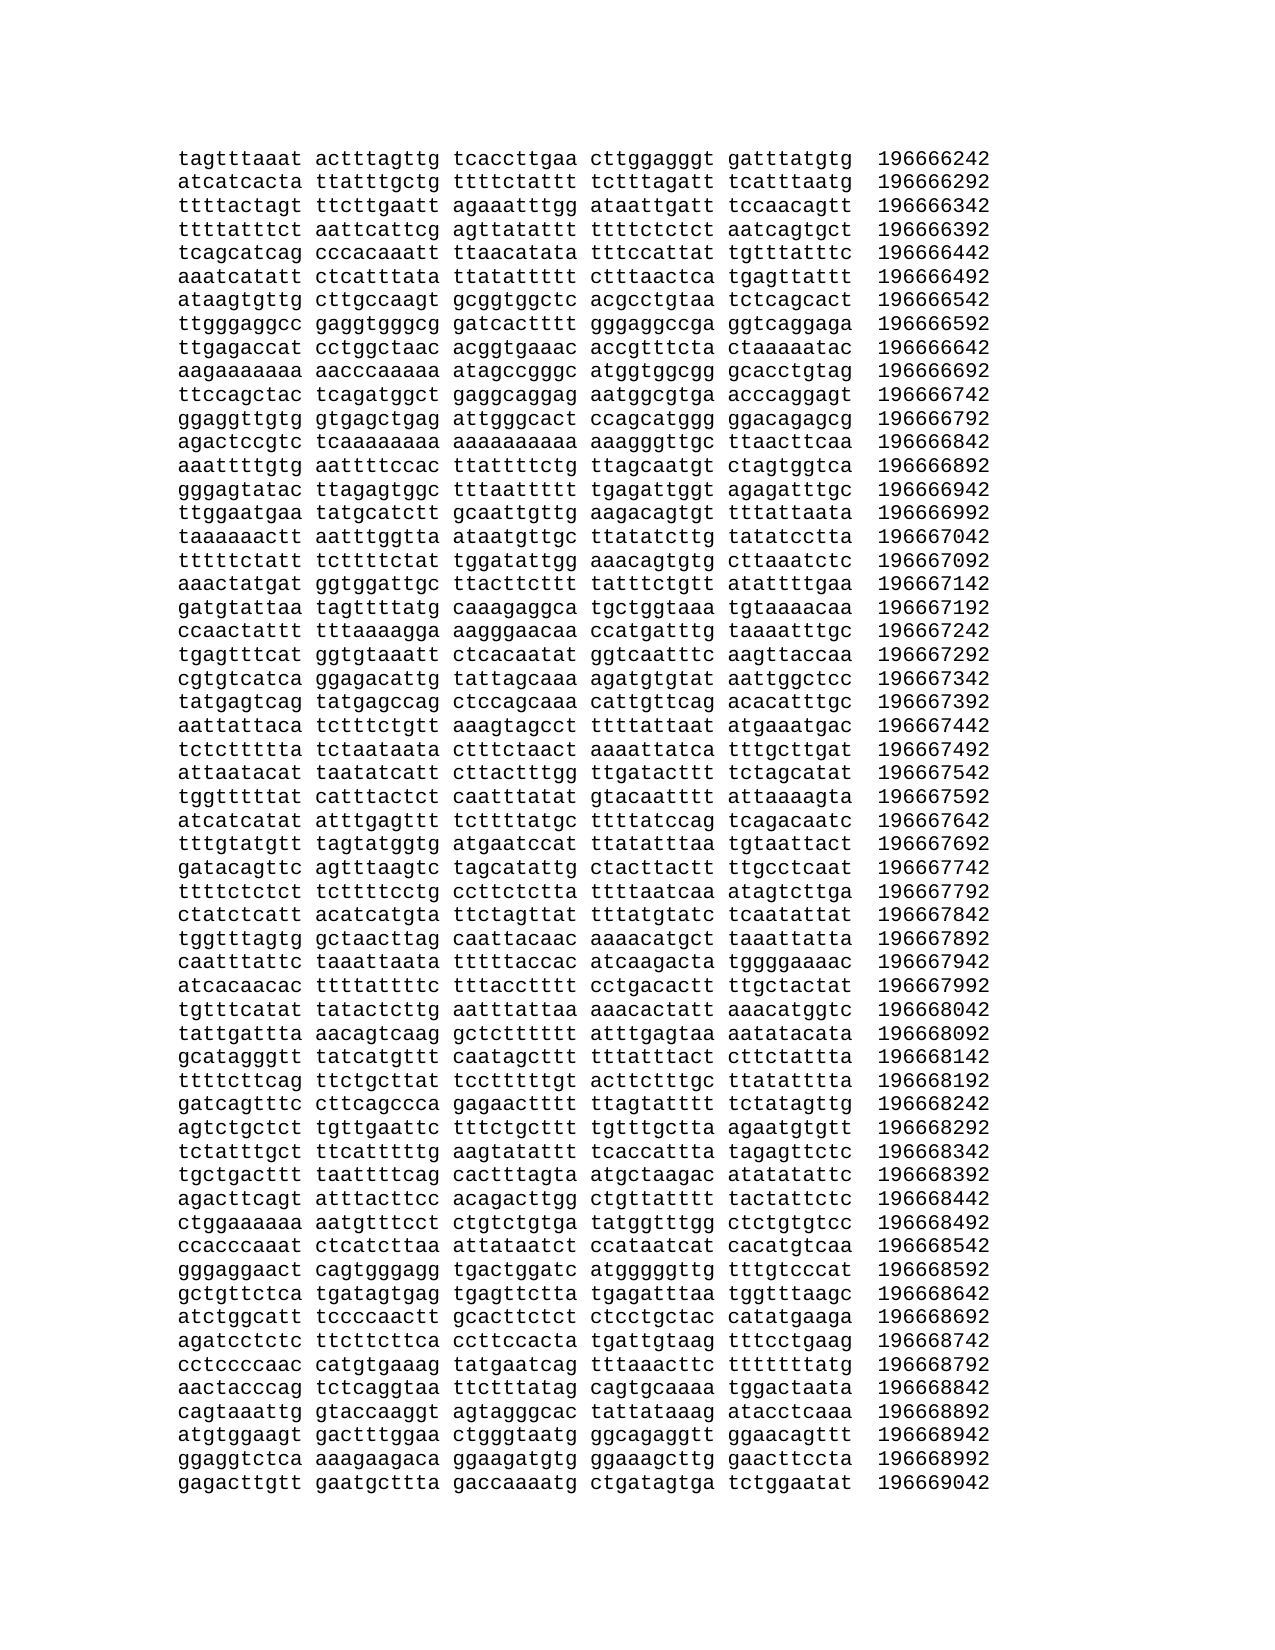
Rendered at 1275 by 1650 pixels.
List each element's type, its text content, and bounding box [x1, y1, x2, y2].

text gcatagggtt tatcatgttt caatagcttt tttatttact cttctattta 196668142 [177, 1046, 1098, 1070]
text ttttactagt ttcttgaatt agaaatttgg ataattgatt tccaacagtt 196666342 [177, 195, 1098, 218]
text cagtaaattg gtaccaaggt agtagggcac tattataaag atacctcaaa 196668892 [177, 1401, 1098, 1424]
text tgtttcatat tatactcttg aatttattaa aaacactatt aaacatggtc 196668042 [177, 999, 1098, 1022]
text tagtttaaat actttagttg tcaccttgaa cttggagggt gatttatgtg 196666242 [177, 148, 1098, 171]
text ttttctctct tcttttcctg ccttctctta ttttaatcaa atagtcttga 196667792 [177, 881, 1098, 904]
text ctggaaaaaa aatgtttcct ctgtctgtga tatggtttgg ctctgtgtcc 196668492 [177, 1212, 1098, 1235]
text gatgtattaa tagttttatg caaagaggca tgctggtaaa tgtaaaacaa 196667192 [177, 597, 1098, 621]
text agatcctctc ttcttcttca ccttccacta tgattgtaag tttcctgaag 196668742 [177, 1330, 1098, 1353]
text aaattttgtg aattttccac ttattttctg ttagcaatgt ctagtggtca 196666892 [177, 455, 1098, 479]
text ttttcttcag ttctgcttat tcctttttgt acttctttgc ttatatttta 196668192 [177, 1070, 1098, 1093]
text tctatttgct ttcatttttg aagtatattt tcaccattta tagagttctc 196668342 [177, 1141, 1098, 1164]
text ttccagctac tcagatggct gaggcaggag aatggcgtga acccaggagt 196666742 [177, 384, 1098, 408]
text ctatctcatt acatcatgta ttctagttat tttatgtatc tcaatattat 196667842 [177, 904, 1098, 928]
text ttgggaggcc gaggtgggcg gatcactttt gggaggccga ggtcaggaga 196666592 [177, 313, 1098, 337]
text tatgagtcag tatgagccag ctccagcaaa cattgttcag acacatttgc 196667392 [177, 691, 1098, 715]
text ttttatttct aattcattcg agttatattt ttttctctct aatcagtgct 196666392 [177, 218, 1098, 242]
text aaactatgat ggtggattgc ttacttcttt tatttctgtt atattttgaa 196667142 [177, 573, 1098, 597]
text atctggcatt tccccaactt gcacttctct ctcctgctac catatgaaga 196668692 [177, 1306, 1098, 1330]
text tttttctatt tcttttctat tggatattgg aaacagtgtg cttaaatctc 196667092 [177, 549, 1098, 573]
text tttgtatgtt tagtatggtg atgaatccat ttatatttaa tgtaattact 196667692 [177, 833, 1098, 857]
text aagaaaaaaa aacccaaaaa atagccgggc atggtggcgg gcacctgtag 196666692 [177, 360, 1098, 384]
text agactccgtc tcaaaaaaaa aaaaaaaaaa aaagggttgc ttaacttcaa 196666842 [177, 431, 1098, 455]
text ccaactattt tttaaaagga aagggaacaa ccatgatttg taaaatttgc 196667242 [177, 621, 1098, 644]
text caatttattc taaattaata tttttaccac atcaagacta tggggaaaac 196667942 [177, 952, 1098, 975]
text aactacccag tctcaggtaa ttctttatag cagtgcaaaa tggactaata 196668842 [177, 1377, 1098, 1401]
text cctccccaac catgtgaaag tatgaatcag tttaaacttc tttttttatg 196668792 [177, 1353, 1098, 1377]
text ttgagaccat cctggctaac acggtgaaac accgtttcta ctaaaaatac 196666642 [177, 337, 1098, 360]
text ggaggtctca aaagaagaca ggaagatgtg ggaaagcttg gaacttccta 196668992 [177, 1448, 1098, 1472]
text atgtggaagt gactttggaa ctgggtaatg ggcagaggtt ggaacagttt 196668942 [177, 1424, 1098, 1448]
text gctgttctca tgatagtgag tgagttctta tgagatttaa tggtttaagc 196668642 [177, 1283, 1098, 1306]
text gggaggaact cagtgggagg tgactggatc atgggggttg tttgtcccat 196668592 [177, 1259, 1098, 1283]
text ttggaatgaa tatgcatctt gcaattgttg aagacagtgt tttattaata 196666992 [177, 502, 1098, 526]
text atcatcatat atttgagttt tcttttatgc ttttatccag tcagacaatc 196667642 [177, 810, 1098, 833]
text atcacaacac ttttattttc tttacctttt cctgacactt ttgctactat 196667992 [177, 975, 1098, 999]
text ccacccaaat ctcatcttaa attataatct ccataatcat cacatgtcaa 196668542 [177, 1235, 1098, 1259]
text tggtttagtg gctaacttag caattacaac aaaacatgct taaattatta 196667892 [177, 928, 1098, 952]
text agacttcagt atttacttcc acagacttgg ctgttatttt tactattctc 196668442 [177, 1188, 1098, 1212]
text tcagcatcag cccacaaatt ttaacatata tttccattat tgtttatttc 196666442 [177, 242, 1098, 266]
text gggagtatac ttagagtggc tttaattttt tgagattggt agagatttgc 196666942 [177, 479, 1098, 502]
text agtctgctct tgttgaattc tttctgcttt tgtttgctta agaatgtgtt 196668292 [177, 1117, 1098, 1141]
text gatcagtttc cttcagccca gagaactttt ttagtatttt tctatagttg 196668242 [177, 1093, 1098, 1117]
text aattattaca tctttctgtt aaagtagcct ttttattaat atgaaatgac 196667442 [177, 715, 1098, 739]
text ggaggttgtg gtgagctgag attgggcact ccagcatggg ggacagagcg 196666792 [177, 408, 1098, 431]
text gatacagttc agtttaagtc tagcatattg ctacttactt ttgcctcaat 196667742 [177, 857, 1098, 881]
text gagacttgtt gaatgcttta gaccaaaatg ctgatagtga tctggaatat 196669042 [177, 1472, 1098, 1495]
text atcatcacta ttatttgctg ttttctattt tctttagatt tcatttaatg 196666292 [177, 171, 1098, 195]
text ataagtgttg cttgccaagt gcggtggctc acgcctgtaa tctcagcact 196666542 [177, 289, 1098, 313]
text aaatcatatt ctcatttata ttatattttt ctttaactca tgagttattt 196666492 [177, 266, 1098, 289]
text tgagtttcat ggtgtaaatt ctcacaatat ggtcaatttc aagttaccaa 196667292 [177, 644, 1098, 668]
text taaaaaactt aatttggtta ataatgttgc ttatatcttg tatatcctta 196667042 [177, 526, 1098, 549]
text attaatacat taatatcatt cttactttgg ttgatacttt tctagcatat 196667542 [177, 762, 1098, 786]
text cgtgtcatca ggagacattg tattagcaaa agatgtgtat aattggctcc 196667342 [177, 668, 1098, 691]
text tattgattta aacagtcaag gctctttttt atttgagtaa aatatacata 196668092 [177, 1022, 1098, 1046]
text tggtttttat catttactct caatttatat gtacaatttt attaaaagta 196667592 [177, 786, 1098, 810]
text tctcttttta tctaataata ctttctaact aaaattatca tttgcttgat 196667492 [177, 739, 1098, 762]
text tgctgacttt taattttcag cactttagta atgctaagac atatatattc 196668392 [177, 1164, 1098, 1188]
